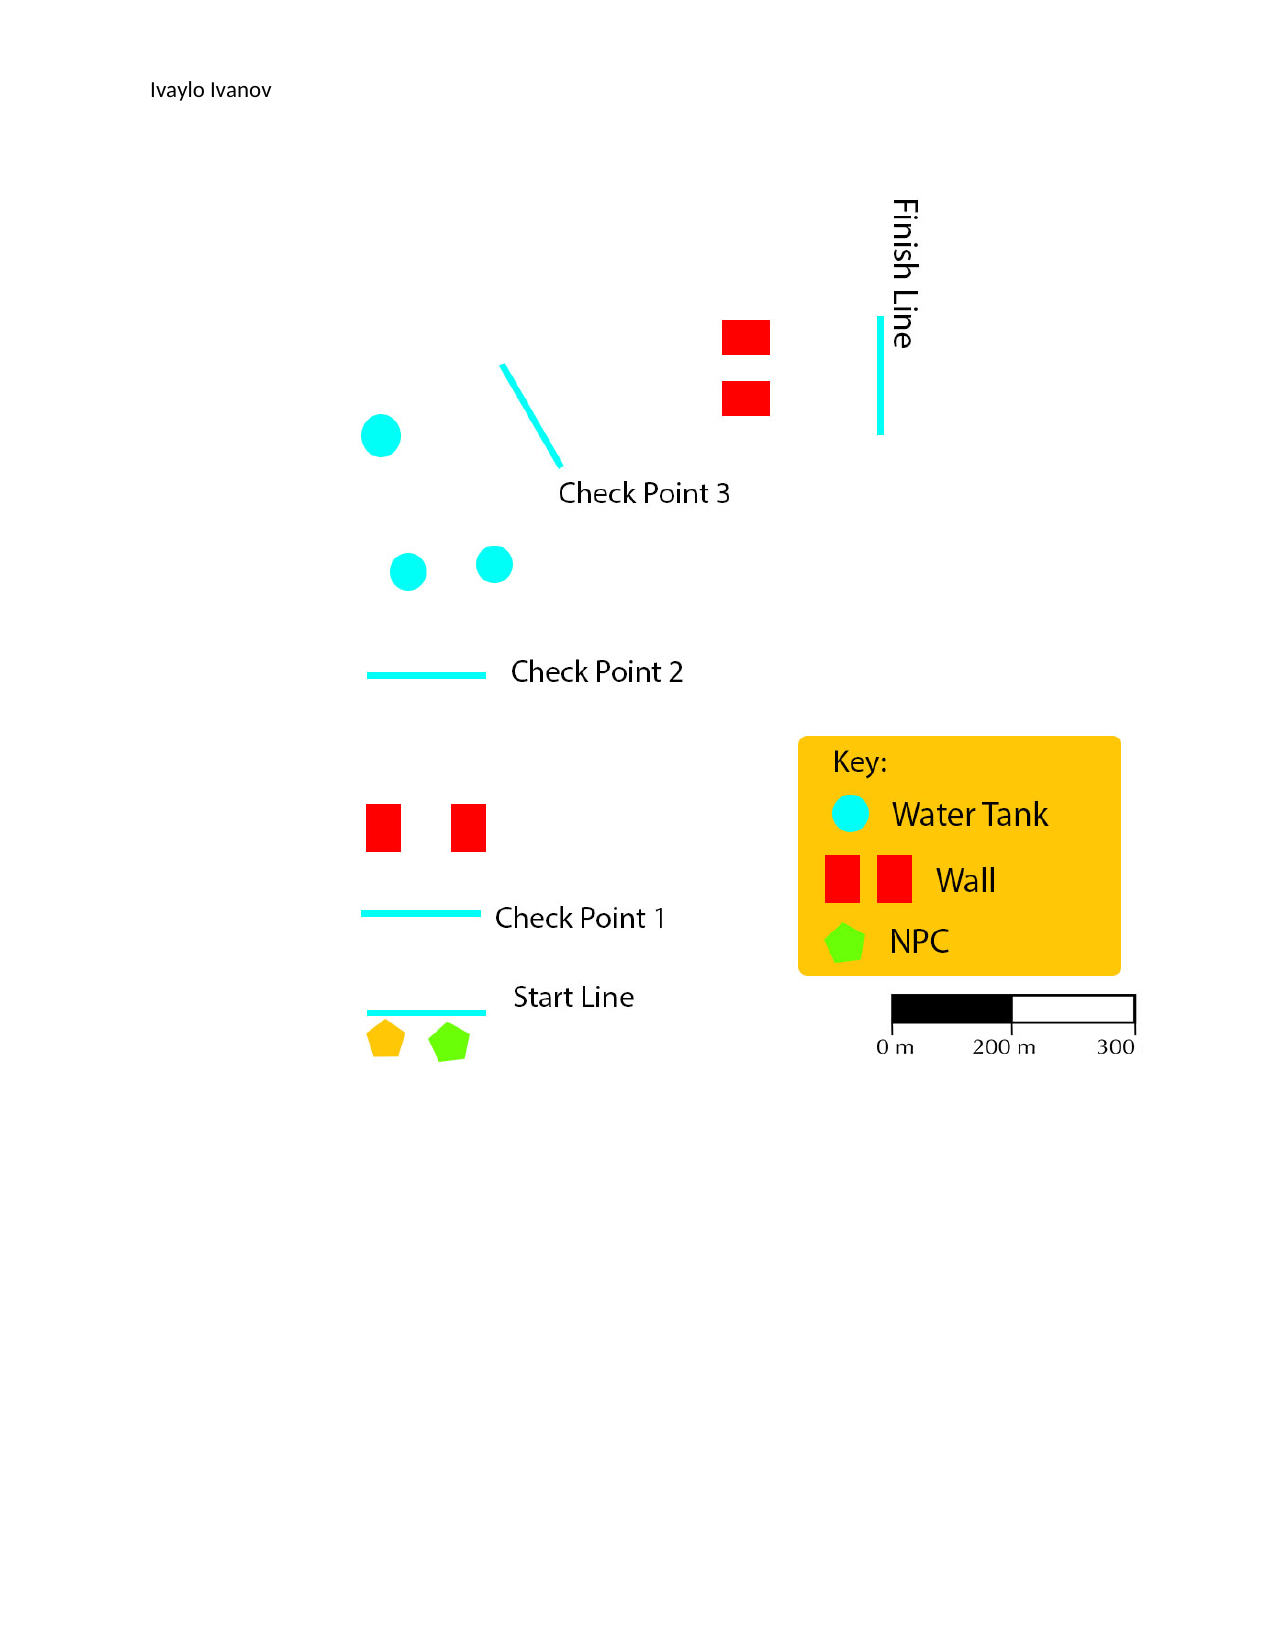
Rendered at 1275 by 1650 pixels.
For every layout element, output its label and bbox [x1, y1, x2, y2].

picture [225, 150, 1143, 1068]
